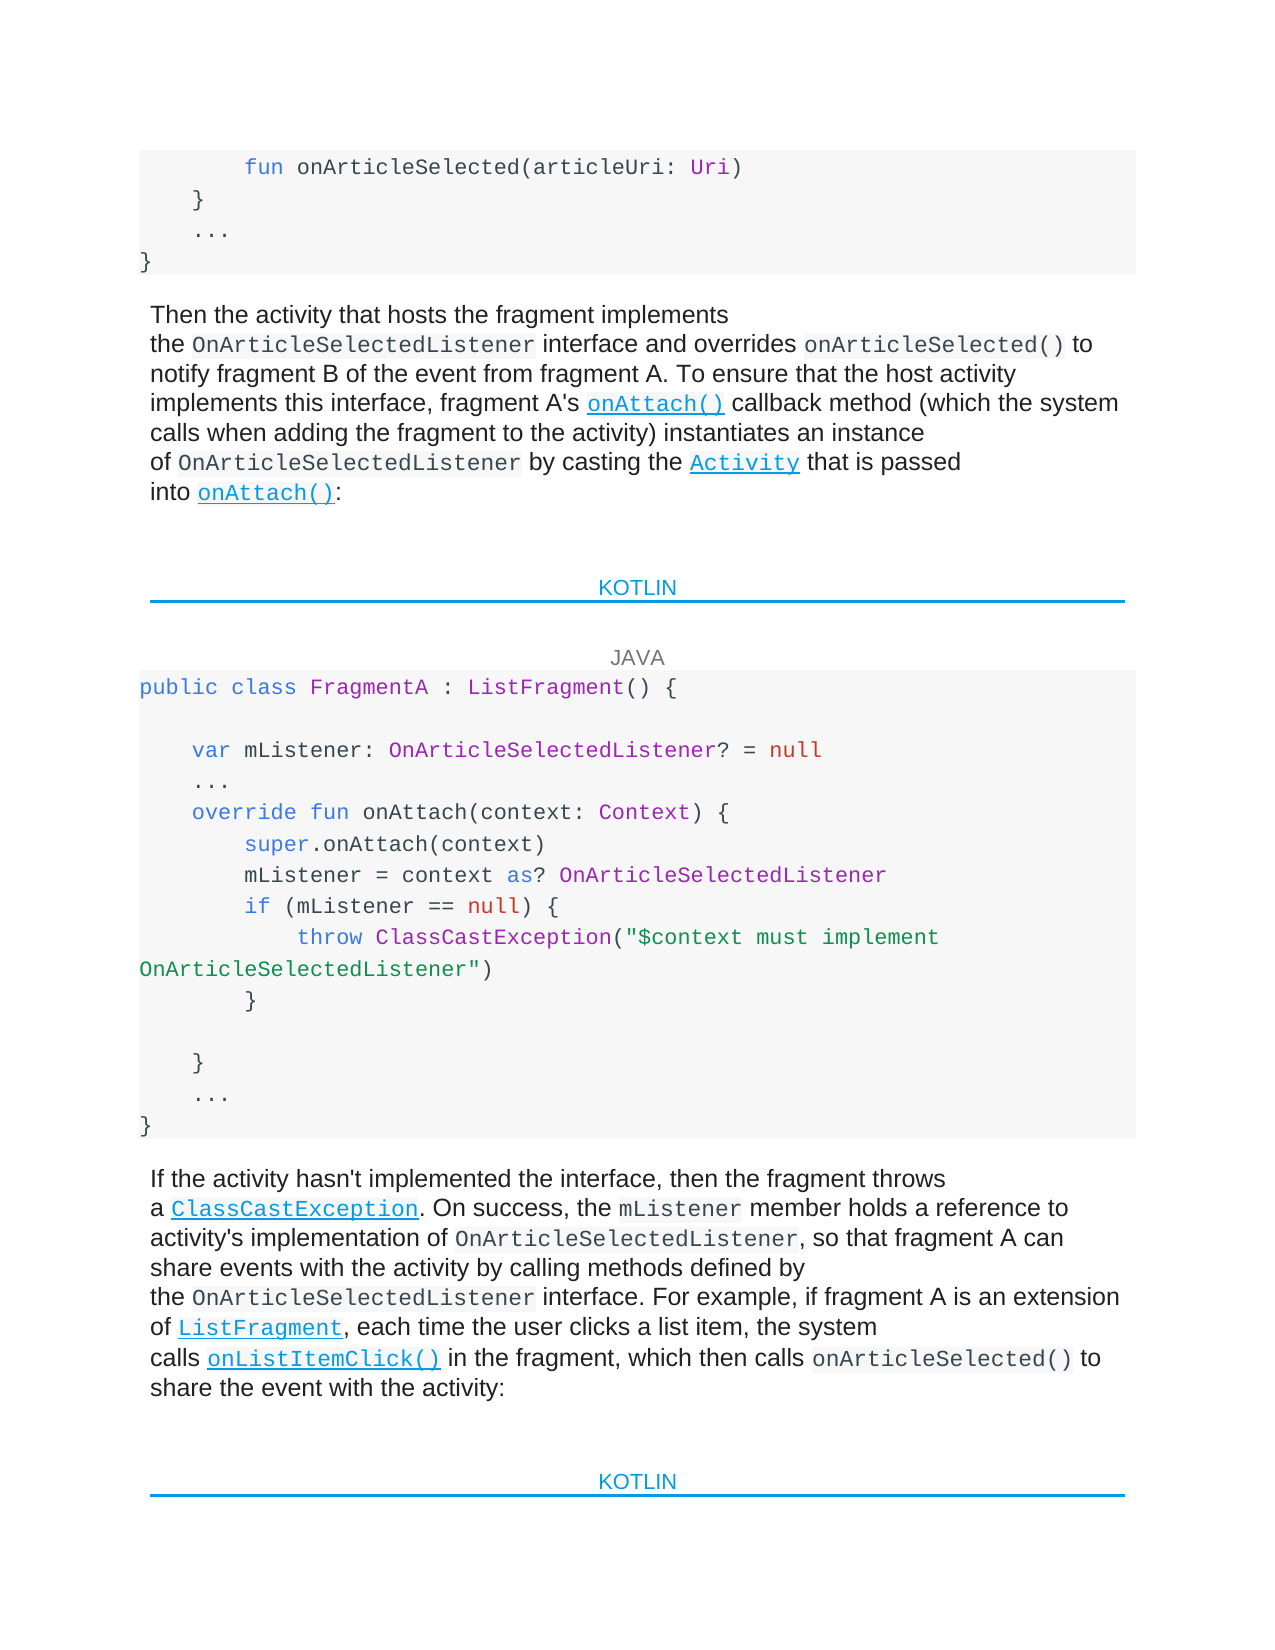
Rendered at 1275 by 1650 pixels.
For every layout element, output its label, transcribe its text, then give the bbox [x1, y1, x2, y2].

text KOTLIN [150, 1427, 1125, 1494]
text JAVA [150, 603, 1125, 670]
text public class FragmentA : ListFragment() { var mListener: OnArticleSelectedListener? = null ... override fun onAttach(context: Context) { super.onAttach(context) mListener = context as? OnArticleSelectedListener if (mListener == null) { throw ClassCastException("$context must implement OnArticleSelectedListener") } } ... } [139, 670, 1136, 1139]
text Then the activity that hosts the fragment implements the OnArticleSelectedListener interface and overrides onArticleSelected() to notify fragment B of the event from fragment A. To ensure that the host activity implements this interface, fragment A's onAttach() callback method (which the system calls when adding the fragment to the activity) instantiates an instance of OnArticleSelectedListener by casting the Activity that is passed into onAttach(): [150, 300, 1125, 507]
text KOTLIN [150, 532, 1125, 600]
text If the activity hasn't implemented the interface, then the fragment throws a ClassCastException. On success, the mListener member holds a reference to activity's implementation of OnArticleSelectedListener, so that fragment A can share events with the activity by calling methods defined by the OnArticleSelectedListener interface. For example, if fragment A is an extension of ListFragment, each time the user clicks a list item, the system calls onListItemClick() in the fragment, which then calls onArticleSelected() to share the event with the activity: [150, 1164, 1125, 1402]
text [139, 150, 1136, 275]
